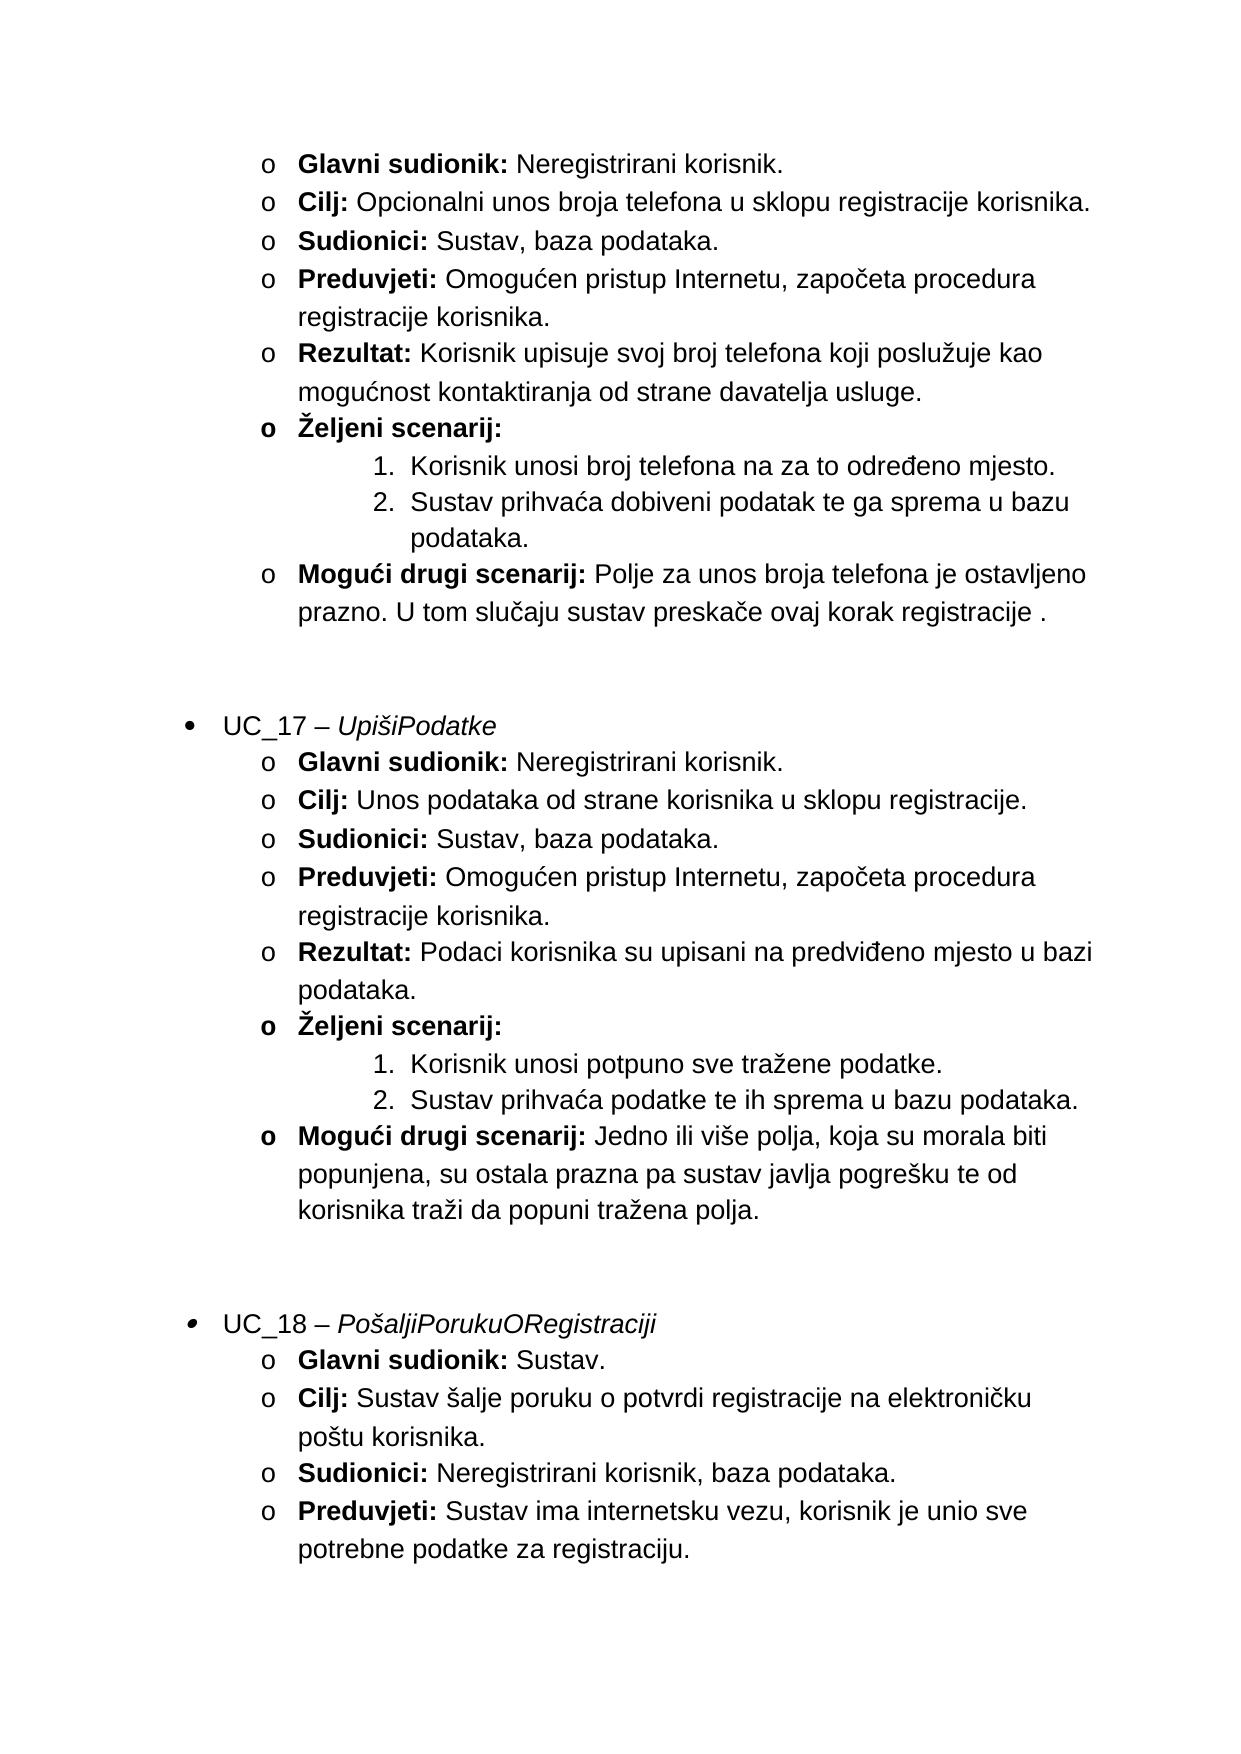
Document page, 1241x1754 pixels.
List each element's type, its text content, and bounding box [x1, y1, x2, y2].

list Glavni sudionik: Sustav. [260, 1344, 1093, 1377]
list Preduvjeti: Sustav ima internetsku vezu, korisnik je unio sve potrebne podatke za registraciju. [260, 1495, 1093, 1564]
list Sudionici: Sustav, baza podataka. [260, 225, 1093, 258]
list Rezultat: Korisnik upisuje svoj broj telefona koji poslužuje kao mogućnost kontaktiranja od strane davatelja usluge. [260, 337, 1093, 407]
list UC_18 – PošaljiPorukuORegistraciji [185, 1308, 1093, 1339]
list Mogući drugi scenarij: Jedno ili više polja, koja su morala biti popunjena, su ostala prazna pa sustav javlja pogrešku te od korisnika traži da popuni tražena polja. [260, 1120, 1093, 1226]
list Korisnik unosi potpuno sve tražene podatke. [373, 1048, 1093, 1079]
list Cilj: Opcionalni unos broja telefona u sklopu registracije korisnika. [260, 186, 1093, 220]
list Željeni scenarij: [260, 1010, 1093, 1043]
list Cilj: Sustav šalje poruku o potvrdi registracije na elektroničku poštu korisnika. [260, 1382, 1093, 1452]
list Glavni sudionik: Neregistrirani korisnik. [260, 746, 1093, 779]
list Korisnik unosi broj telefona na za to određeno mjesto. [373, 450, 1093, 481]
list Sudionici: Sustav, baza podataka. [260, 823, 1093, 856]
list Mogući drugi scenarij: Polje za unos broja telefona je ostavljeno prazno. U tom slučaju sustav preskače ovaj korak registracije . [260, 558, 1093, 627]
list Preduvjeti: Omogućen pristup Internetu, započeta procedura registracije korisnika. [260, 861, 1093, 931]
list Željeni scenarij: [260, 412, 1093, 445]
list Sustav prihvaća podatke te ih sprema u bazu podataka. [373, 1084, 1093, 1115]
list Cilj: Unos podataka od strane korisnika u sklopu registracije. [260, 784, 1093, 818]
list UC_17 – UpišiPodatke [185, 710, 1093, 741]
list Rezultat: Podaci korisnika su upisani na predviđeno mjesto u bazi podataka. [260, 936, 1093, 1005]
list Glavni sudionik: Neregistrirani korisnik. [260, 148, 1093, 181]
list Sustav prihvaća dobiveni podatak te ga sprema u bazu podataka. [373, 486, 1093, 553]
list Sudionici: Neregistrirani korisnik, baza podataka. [260, 1457, 1093, 1490]
list Preduvjeti: Omogućen pristup Internetu, započeta procedura registracije korisnika. [260, 263, 1093, 333]
